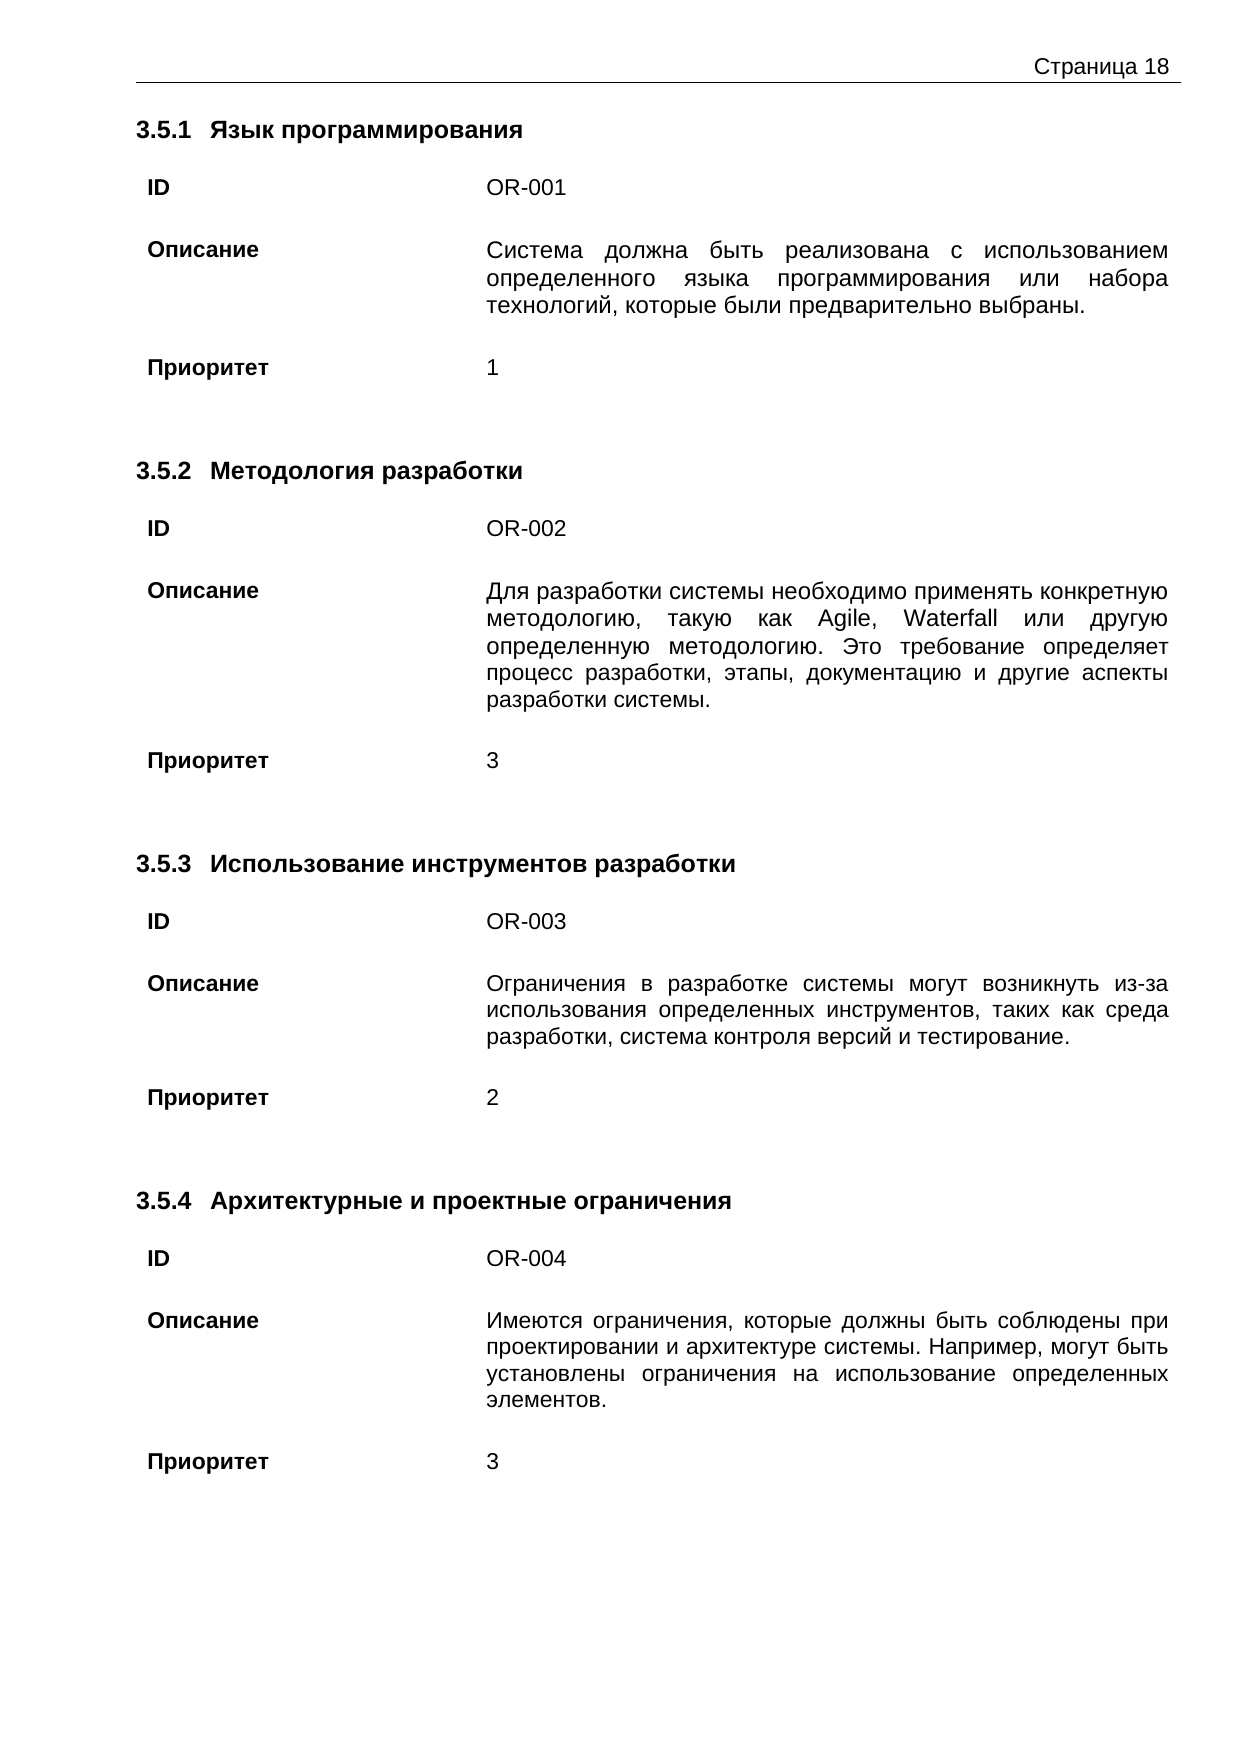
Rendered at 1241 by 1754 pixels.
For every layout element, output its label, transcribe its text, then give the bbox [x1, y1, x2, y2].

subtitle Методология разработки [136, 456, 1181, 484]
table_header ID [136, 890, 475, 952]
table_cell Приоритет [136, 1430, 475, 1492]
subtitle Язык программирования [136, 115, 1181, 144]
table_cell Система должна быть реализована с использованием определенного языка программирования или набора технологий, которые были предварительно выбраны. [475, 218, 1180, 336]
table_cell Приоритет [136, 1067, 475, 1128]
table_cell 3 [475, 1430, 1180, 1492]
table_header OR-004 [475, 1227, 1180, 1289]
table_header ID [136, 497, 475, 559]
table_cell Описание [136, 952, 475, 1067]
table_header ID [136, 156, 475, 218]
table_cell Описание [136, 218, 475, 336]
table_header OR-003 [475, 890, 1180, 952]
table_cell Описание [136, 559, 475, 730]
table_cell Ограничения в разработке системы могут возникнуть из-за использования определенных инструментов, таких как среда разработки, система контроля версий и тестирование. [475, 952, 1180, 1067]
table_cell 1 [475, 336, 1180, 398]
table_cell 2 [475, 1067, 1180, 1128]
table_cell Приоритет [136, 336, 475, 398]
subtitle Использование инструментов разработки [136, 849, 1181, 878]
table_cell Для разработки системы необходимо применять конкретную методологию, такую как Agile, Waterfall или другую определенную методологию. Это требование определяет процесс разработки, этапы, документацию и другие аспекты разработки системы. [475, 559, 1180, 730]
table_header OR-001 [475, 156, 1180, 218]
table_cell Имеются ограничения, которые должны быть соблюдены при проектировании и архитектуре системы. Например, могут быть установлены ограничения на использование определенных элементов. [475, 1289, 1180, 1430]
table_cell Приоритет [136, 730, 475, 792]
table_cell Описание [136, 1289, 475, 1430]
table_header ID [136, 1227, 475, 1289]
subtitle Архитектурные и проектные ограничения [136, 1186, 1181, 1215]
table_header OR-002 [475, 497, 1180, 559]
table_cell 3 [475, 730, 1180, 792]
